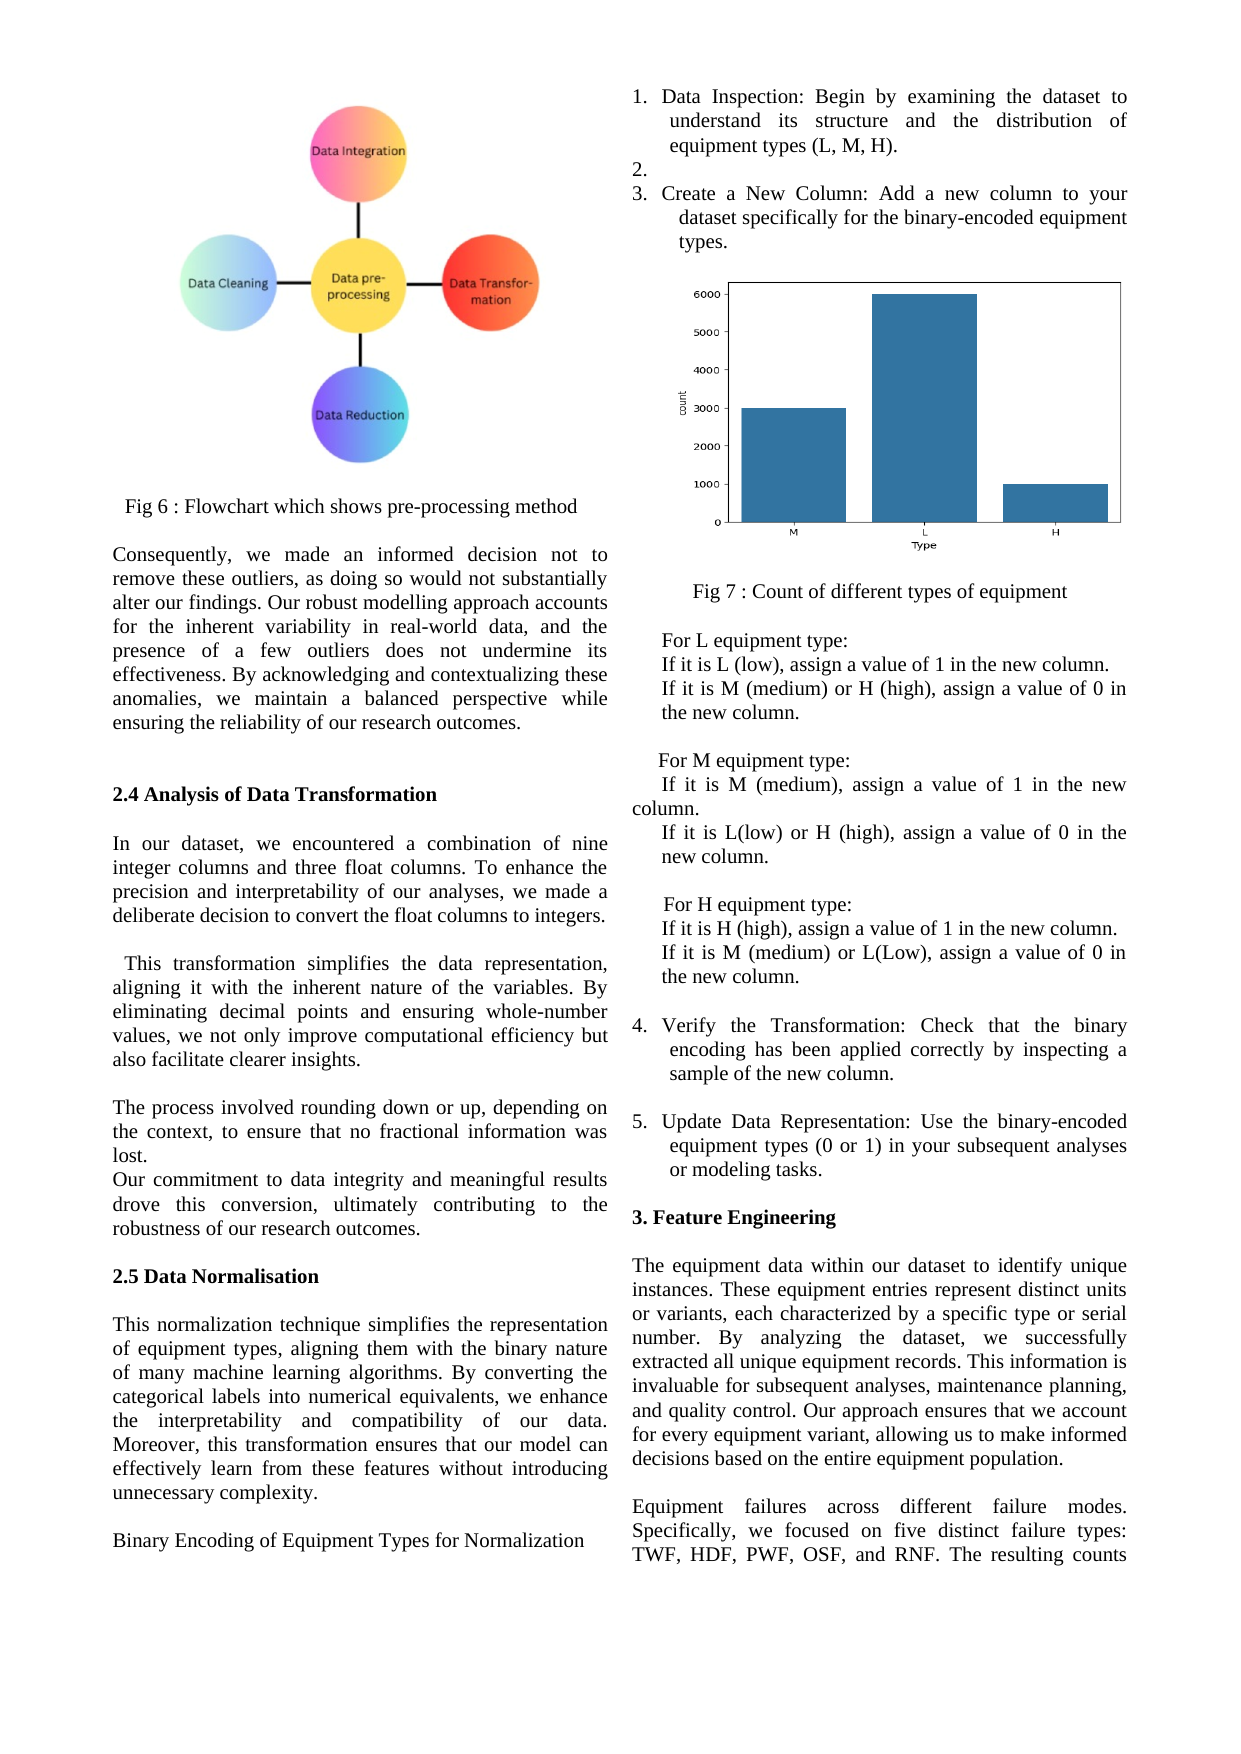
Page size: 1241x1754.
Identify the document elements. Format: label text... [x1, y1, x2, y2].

text 2.4 Analysis of Data Transformation [112, 782, 608, 806]
text For M equipment type: [632, 748, 1128, 772]
text Binary Encoding of Equipment Types for Normalization [112, 1528, 608, 1552]
picture [669, 276, 1128, 556]
text If it is L(low) or H (high), assign a value of 0 in the new column. [661, 820, 1128, 868]
text If it is M (medium) or H (high), assign a value of 0 in the new column. [661, 676, 1128, 724]
list Verify the Transformation: Check that the binary encoding has been applied correctly by inspecting a sample of the new column. [632, 1012, 1128, 1085]
text Our commitment to data integrity and meaningful results drove this conversion, ultimately contributing to the robustness of our research outcomes. [112, 1167, 608, 1239]
text In our dataset, we encountered a combination of nine integer columns and three float columns. To enhance the precision and interpretability of our analyses, we made a deliberate decision to convert the float columns to integers. [112, 831, 608, 927]
text Fig 7 : Count of different types of equipment [632, 579, 1128, 603]
text 2.5 Data Normalisation [112, 1264, 608, 1288]
text If it is M (medium) or L(Low), assign a value of 0 in the new column. [661, 940, 1128, 988]
picture [173, 84, 548, 470]
text The equipment data within our dataset to identify unique instances. These equipment entries represent distinct units or variants, each characterized by a specific type or serial number. By analyzing the dataset, we successfully extracted all unique equipment records. This information is invaluable for subsequent analyses, maintenance planning, and quality control. Our approach ensures that we account for every equipment variant, allowing us to make informed decisions based on the entire equipment population. [632, 1253, 1128, 1470]
text For H equipment type: [632, 892, 1128, 916]
text Consequently, we made an informed decision not to remove these outliers, as doing so would not substantially alter our findings. Our robust modelling approach accounts for the inherent variability in real-world data, and the presence of a few outliers does not undermine its effectiveness. By acknowledging and contextualizing these anomalies, we maintain a balanced perspective while ensuring the reliability of our research outcomes. [112, 542, 608, 734]
text This normalization technique simplifies the representation of equipment types, aligning them with the binary nature of many machine learning algorithms. By converting the categorical labels into numerical equivalents, we enhance the interpretability and compatibility of our data. Moreover, this transformation ensures that our model can effectively learn from these features without introducing unnecessary complexity. [112, 1312, 608, 1504]
list Create a New Column: Add a new column to your dataset specifically for the binary-encoded equipment types. [632, 181, 1128, 253]
text This transformation simplifies the data representation, aligning it with the inherent nature of the variables. By eliminating decimal points and ensuring whole-number values, we not only improve computational efficiency but also facilitate clearer insights. [112, 951, 608, 1071]
text If it is H (high), assign a value of 1 in the new column. [632, 916, 1128, 940]
text 3. Feature Engineering [632, 1205, 1128, 1229]
text Fig 6 : Flowchart which shows pre-processing method [94, 494, 608, 518]
list Update Data Representation: Use the binary-encoded equipment types (0 or 1) in your subsequent analyses or modeling tasks. [632, 1109, 1128, 1181]
text For L equipment type: [632, 627, 1128, 652]
text The process involved rounding down or up, depending on the context, to ensure that no fractional information was lost. [112, 1095, 608, 1167]
text If it is L (low), assign a value of 1 in the new column. [632, 652, 1128, 676]
text If it is M (medium), assign a value of 1 in the new column. [632, 772, 1128, 820]
list Data Inspection: Begin by examining the dataset to understand its structure and the distribution of equipment types (L, M, H). [632, 84, 1128, 157]
